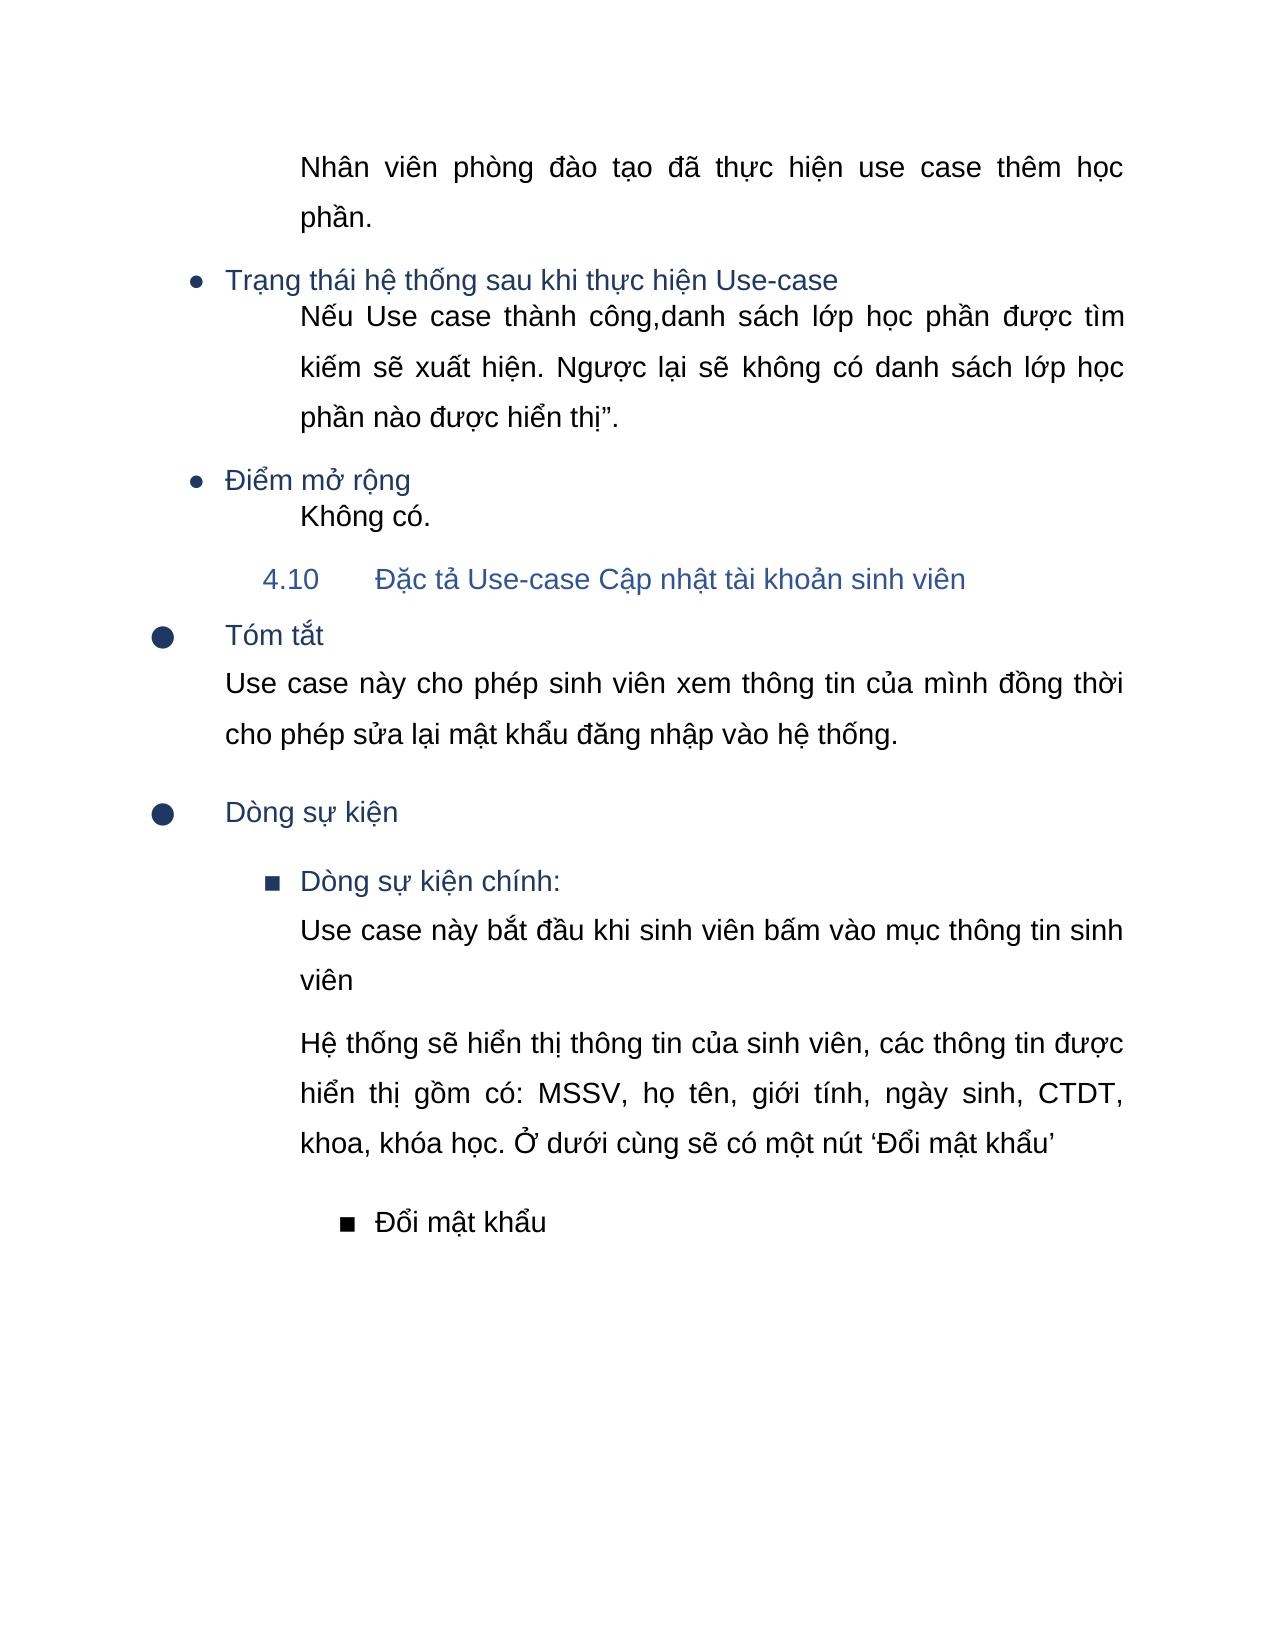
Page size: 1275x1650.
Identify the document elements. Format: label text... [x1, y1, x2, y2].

text Không có. [300, 499, 1125, 532]
subtitle Dòng sự kiện [150, 779, 1125, 839]
subtitle Điểm mở rộng [187, 463, 1125, 496]
subtitle Dòng sự kiện chính: [262, 848, 1125, 908]
subtitle Đặc tả Use-case Cập nhật tài khoản sinh viên [262, 562, 1125, 595]
text Use case này cho phép sinh viên xem thông tin của mình đồng thời cho phép sửa lại mật khẩu đăng nhập vào hệ thống. [225, 666, 1125, 750]
text Nhân viên phòng đào tạo đã thực hiện use case thêm học phần. [300, 150, 1125, 234]
text Nếu Use case thành công,danh sách lớp học phần được tìm kiếm sẽ xuất hiện. Ngược lại sẽ không có danh sách lớp học phần nào được hiển thị”. [300, 299, 1125, 433]
text Hệ thống sẽ hiển thị thông tin của sinh viên, các thông tin được hiển thị gồm có: MSSV, họ tên, giới tính, ngày sinh, CTDT, khoa, khóa học. Ở dưới cùng sẽ có một nút ‘Đổi mật khẩu’ [300, 1026, 1125, 1160]
subtitle Trạng thái hệ thống sau khi thực hiện Use-case [187, 263, 1125, 297]
text Use case này bắt đầu khi sinh viên bấm vào mục thông tin sinh viên [300, 913, 1125, 997]
subtitle Tóm tắt [150, 602, 1125, 662]
list Đổi mật khẩu [337, 1189, 1125, 1249]
